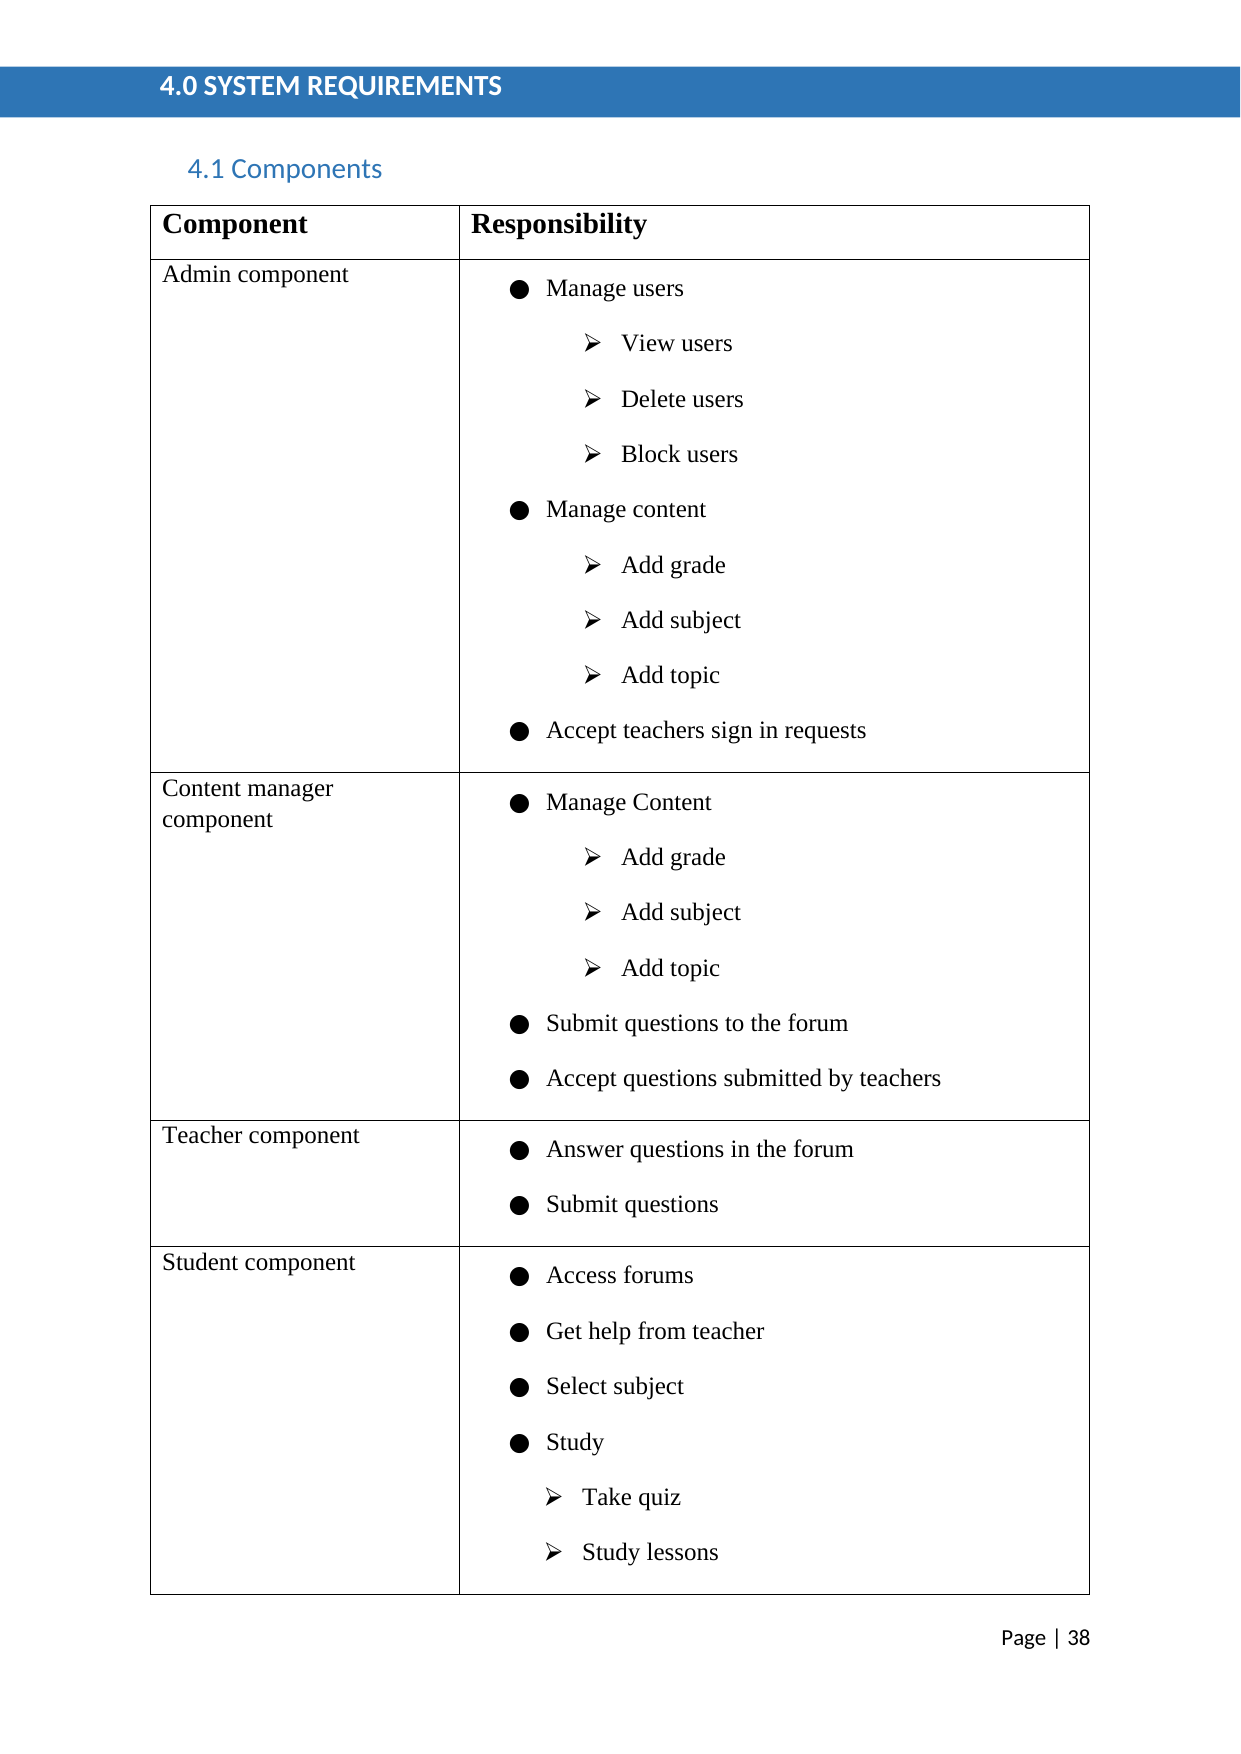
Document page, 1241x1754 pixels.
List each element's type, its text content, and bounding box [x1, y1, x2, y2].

table_cell Answer questions in the forum Submit questions [460, 1121, 1089, 1246]
table_cell Manage users View users Delete users Block users Manage content Add grade Add subject Add topic Accept teachers sign in requests [460, 260, 1089, 772]
list Components [187, 150, 1090, 186]
table_cell Teacher component [151, 1121, 459, 1246]
table_cell Content manager component [151, 773, 459, 1119]
table_cell Student component [151, 1247, 459, 1593]
table_cell Access forums Get help from teacher Select subject Study Take quiz Study lessons [460, 1247, 1089, 1593]
table_header Responsibility [460, 206, 1089, 258]
table_cell Manage Content Add grade Add subject Add topic Submit questions to the forum Accept questions submitted by teachers [460, 773, 1089, 1119]
table_cell Admin component [151, 260, 459, 772]
table_header Component [151, 206, 459, 258]
